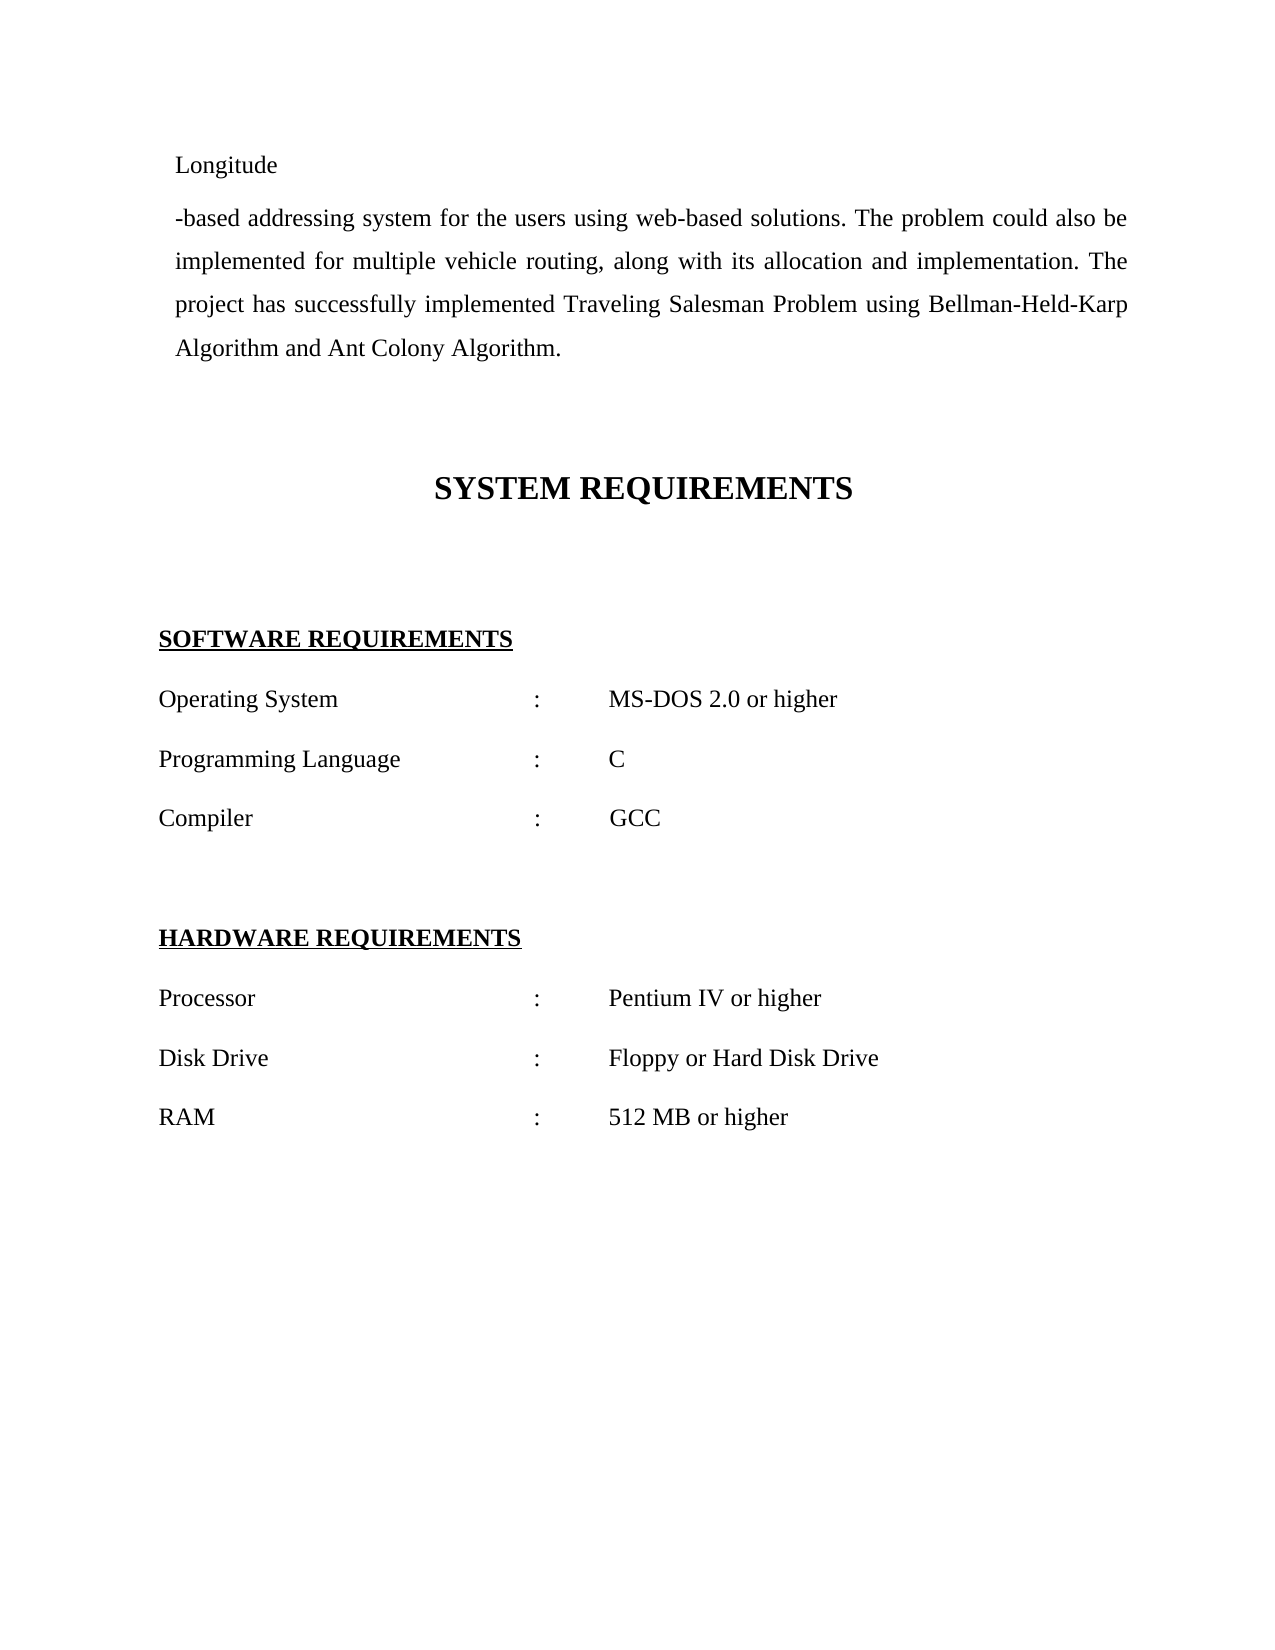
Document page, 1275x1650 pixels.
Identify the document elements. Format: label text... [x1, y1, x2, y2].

text Programming Language : C [158, 744, 1129, 772]
text -based addressing system for the users using web-based solutions. The problem could also be implemented for multiple vehicle routing, along with its allocation and implementation. The project has successfully implemented Traveling Salesman Problem using Bellman-Held-Karp Algorithm and Ant Colony Algorithm. [175, 203, 1129, 361]
text Processor : Pentium IV or higher [158, 983, 1129, 1012]
subtitle SYSTEM REQUIREMENTS [158, 469, 1129, 507]
text Operating System : MS-DOS 2.0 or higher [158, 684, 1129, 713]
text RAM : 512 MB or higher [158, 1102, 1129, 1131]
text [175, 150, 1129, 179]
text SOFTWARE REQUIREMENTS [158, 624, 1129, 653]
text Compiler : GCC [158, 803, 1129, 832]
text Disk Drive : Floppy or Hard Disk Drive [158, 1043, 1129, 1071]
text HARDWARE REQUIREMENTS [158, 923, 1129, 952]
